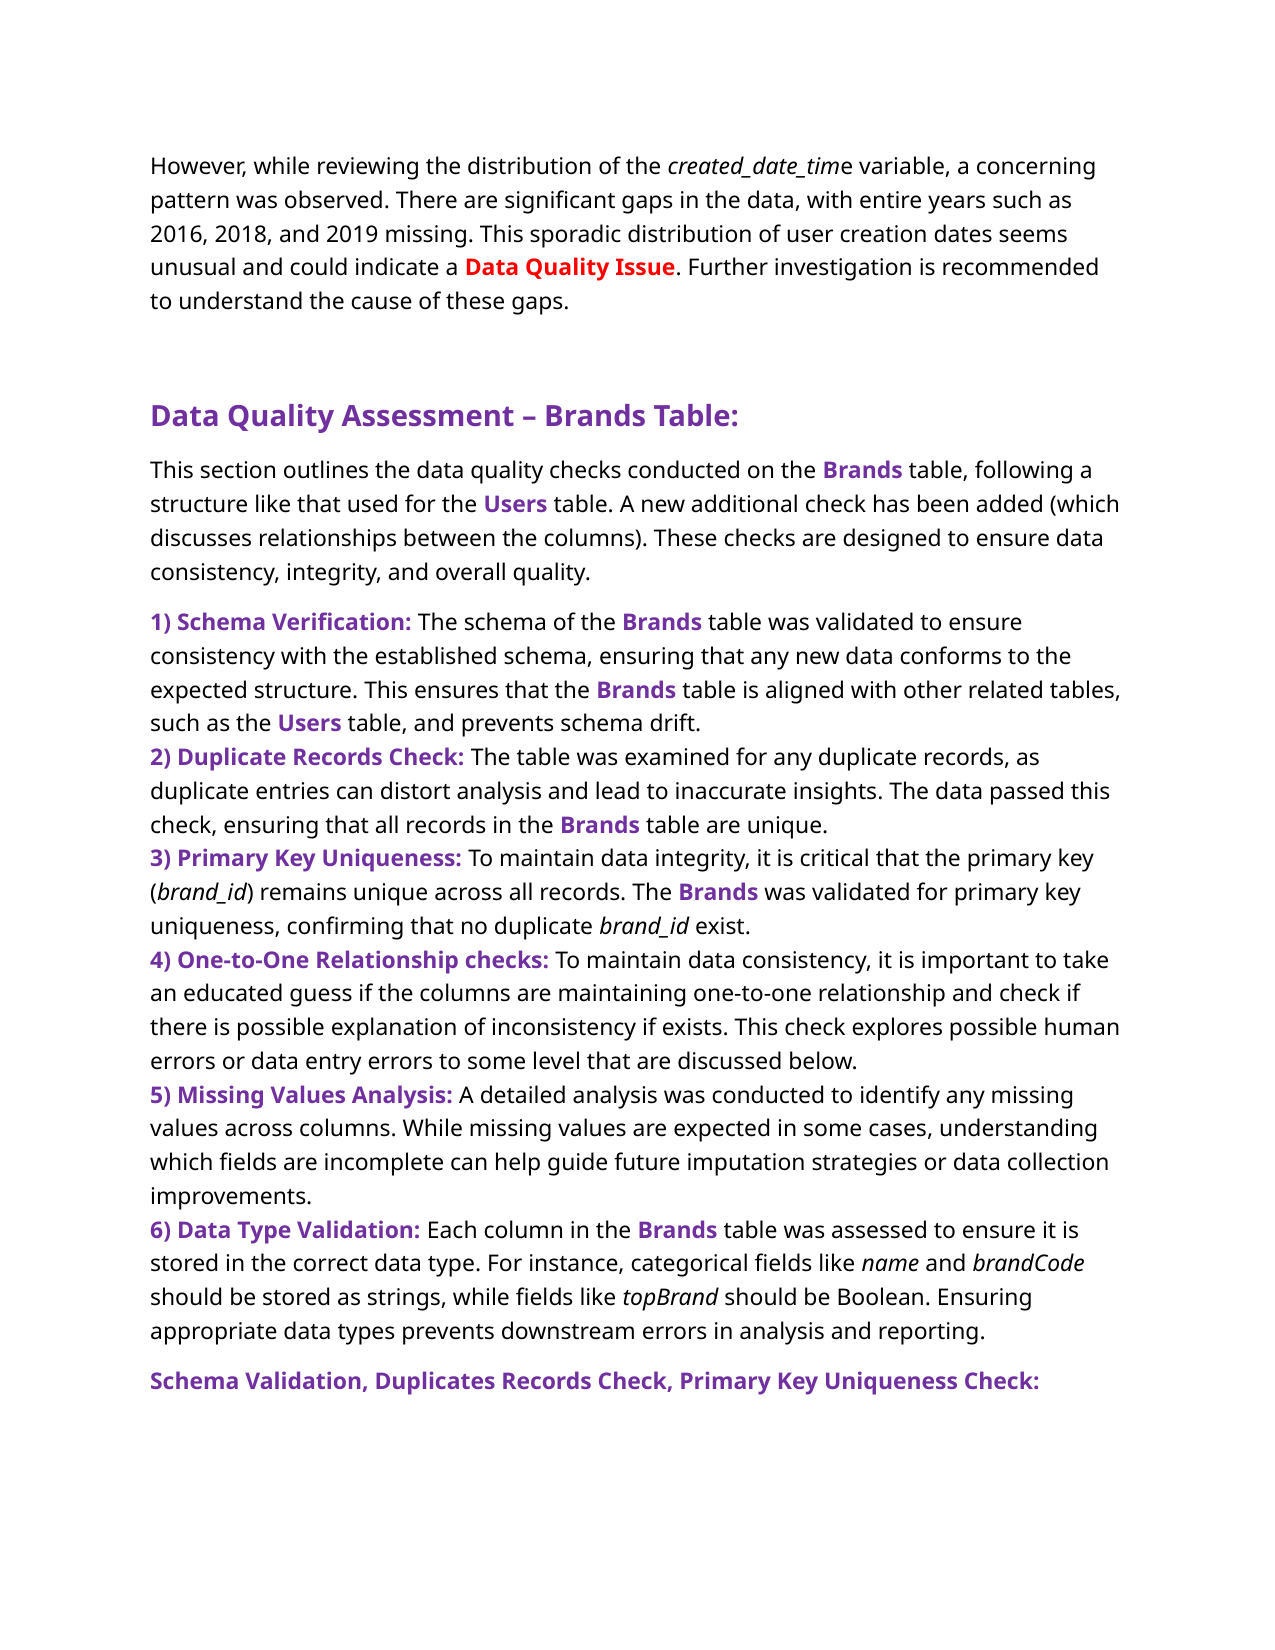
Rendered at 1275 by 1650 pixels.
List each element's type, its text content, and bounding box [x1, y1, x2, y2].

text However, while reviewing the distribution of the created_date_time variable, a concerning pattern was observed. There are significant gaps in the data, with entire years such as 2016, 2018, and 2019 missing. This sporadic distribution of user creation dates seems unusual and could indicate a Data Quality Issue. Further investigation is recommended to understand the cause of these gaps. [150, 150, 1125, 316]
text Schema Validation, Duplicates Records Check, Primary Key Uniqueness Check: [150, 1365, 1125, 1396]
text This section outlines the data quality checks conducted on the Brands table, following a structure like that used for the Users table. A new additional check has been added (which discusses relationships between the columns). These checks are designed to ensure data consistency, integrity, and overall quality. [150, 454, 1125, 587]
text Data Quality Assessment – Brands Table: [150, 395, 1125, 434]
text 1) Schema Verification: The schema of the Brands table was validated to ensure consistency with the established schema, ensuring that any new data conforms to the expected structure. This ensures that the Brands table is aligned with other related tables, such as the Users table, and prevents schema drift. 2) Duplicate Records Check: The table was examined for any duplicate records, as duplicate entries can distort analysis and lead to inaccurate insights. The data passed this check, ensuring that all records in the Brands table are unique. 3) Primary Key Uniqueness: To maintain data integrity, it is critical that the primary key (brand_id) remains unique across all records. The Brands was validated for primary key uniqueness, confirming that no duplicate brand_id exist. 4) One-to-One Relationship checks: To maintain data consistency, it is important to take an educated guess if the columns are maintaining one-to-one relationship and check if there is possible explanation of inconsistency if exists. This check explores possible human errors or data entry errors to some level that are discussed below. 5) Missing Values Analysis: A detailed analysis was conducted to identify any missing values across columns. While missing values are expected in some cases, understanding which fields are incomplete can help guide future imputation strategies or data collection improvements. 6) Data Type Validation: Each column in the Brands table was assessed to ensure it is stored in the correct data type. For instance, categorical fields like name and brandCode should be stored as strings, while fields like topBrand should be Boolean. Ensuring appropriate data types prevents downstream errors in analysis and reporting. [150, 606, 1125, 1346]
